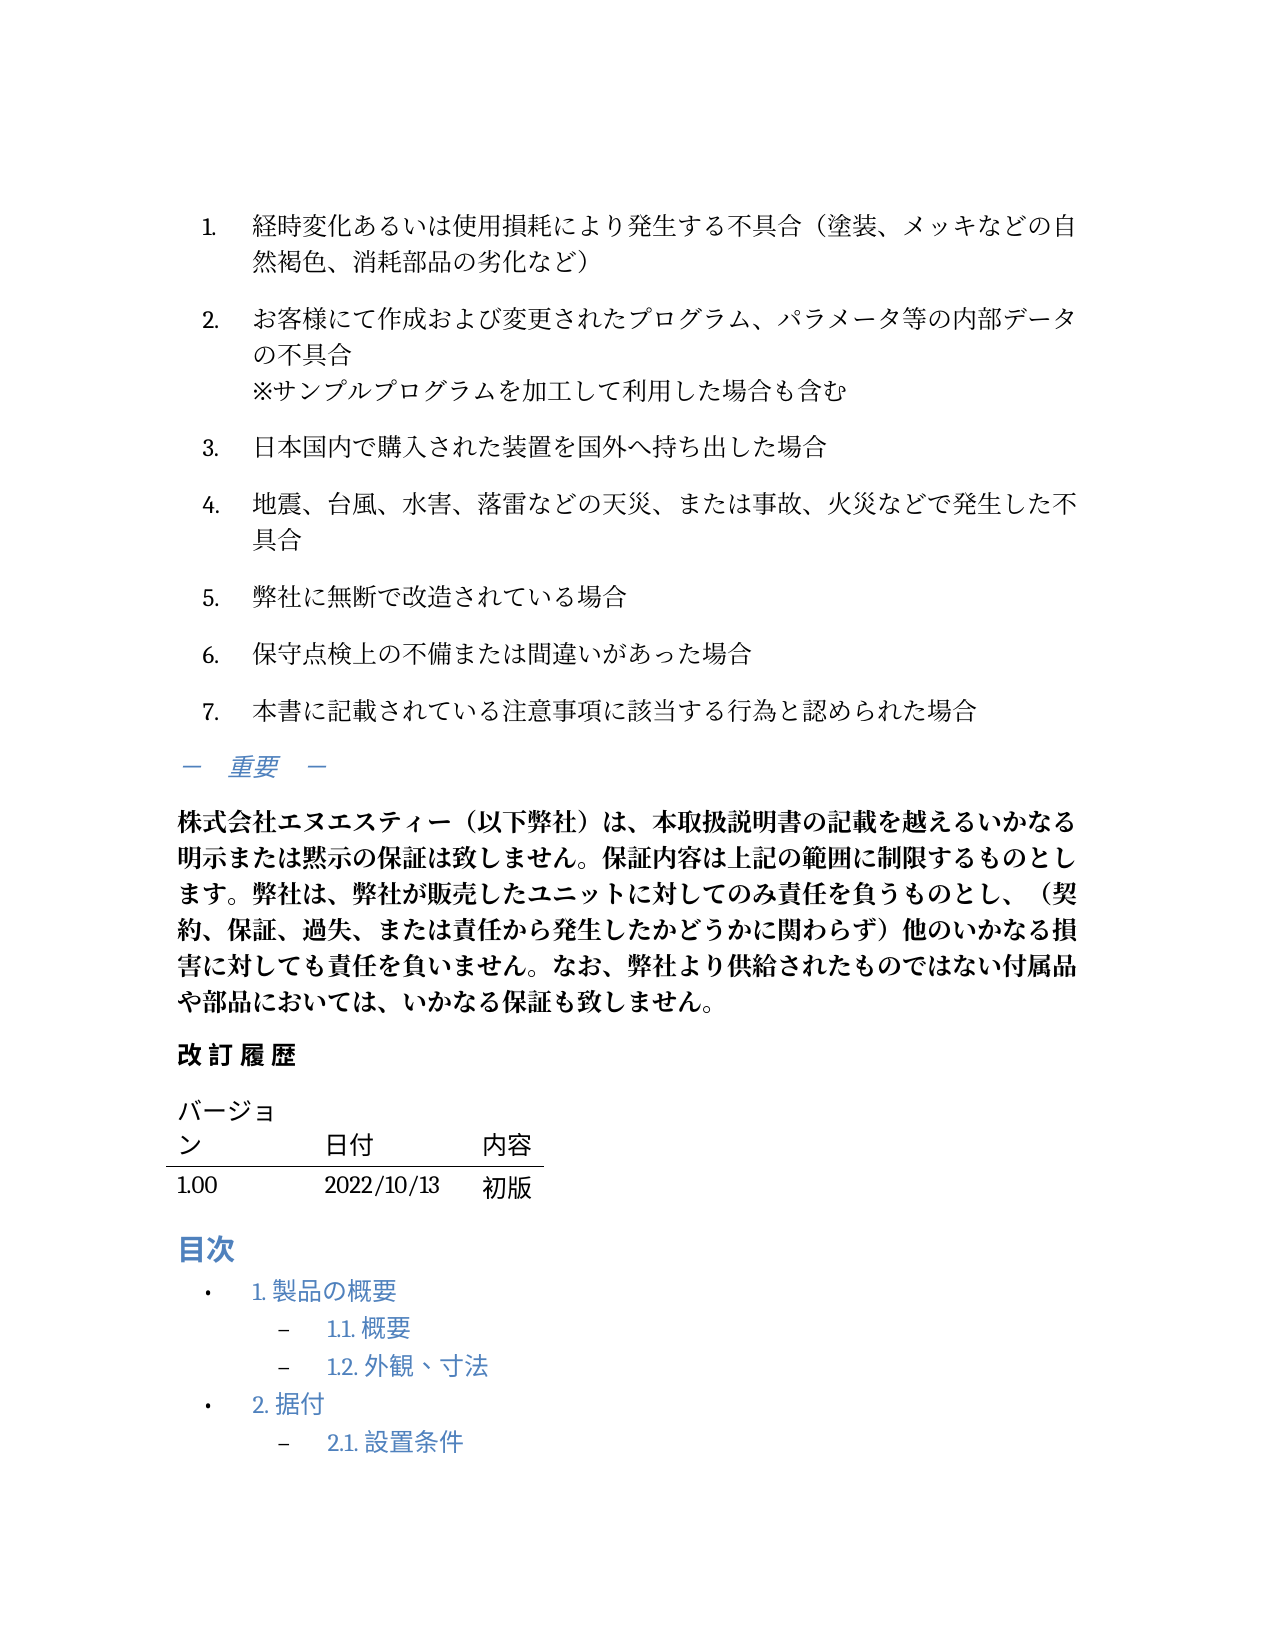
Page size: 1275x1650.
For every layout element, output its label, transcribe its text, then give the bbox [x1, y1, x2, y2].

list 1.2. 外観、寸法 [277, 1349, 1098, 1383]
text 株式会社エヌエスティー（以下弊社）は、本取扱説明書の記載を越えるいかなる明示または黙示の保証は致しません。保証内容は上記の範囲に制限するものとします。弊社は、弊社が販売したユニットに対してのみ責任を負うものとし、（契約、保証、過失、または責任から発生したかどうかに関わらず）他のいかなる損害に対しても責任を負いません。なお、弊社より供給されたものではない付属品や部品においては、いかなる保証も致しません。 [177, 803, 1098, 1018]
table_header 日付 [313, 1090, 471, 1166]
subtitle 目次 [177, 1230, 1098, 1269]
table_cell 2022/10/13 [313, 1167, 471, 1209]
list 日本国内で購入された装置を国外へ持ち出した場合 [202, 428, 1098, 464]
text 改 訂 履 歴 [177, 1037, 1098, 1071]
table_cell 初版 [471, 1167, 544, 1209]
list 保守点検上の不備または間違いがあった場合 [202, 634, 1098, 670]
list 2.1. 設置条件 [277, 1424, 1098, 1458]
list 弊社に無断で改造されている場合 [202, 578, 1098, 613]
list 2. 据付 [202, 1387, 1098, 1421]
list 本書に記載されている注意事項に該当する行為と認められた場合 [202, 691, 1098, 727]
list 経時変化あるいは使用損耗により発生する不具合（塗装、メッキなどの自然褐色、消耗部品の劣化など） [202, 207, 1098, 279]
list 1. 製品の概要 [202, 1273, 1098, 1307]
table_header 内容 [471, 1090, 544, 1166]
table_cell 1.00 [166, 1167, 313, 1209]
list 地震、台風、水害、落雷などの天災、または事故、火災などで発生した不具合 [202, 485, 1098, 557]
list お客様にて作成および変更されたプログラム、パラメータ等の内部データの不具合 ※サンプルプログラムを加工して利用した場合も含む [202, 299, 1098, 407]
table_header バージョン [166, 1090, 313, 1166]
list 1.1. 概要 [277, 1311, 1098, 1345]
subtitle － 重要 － [177, 748, 1098, 784]
